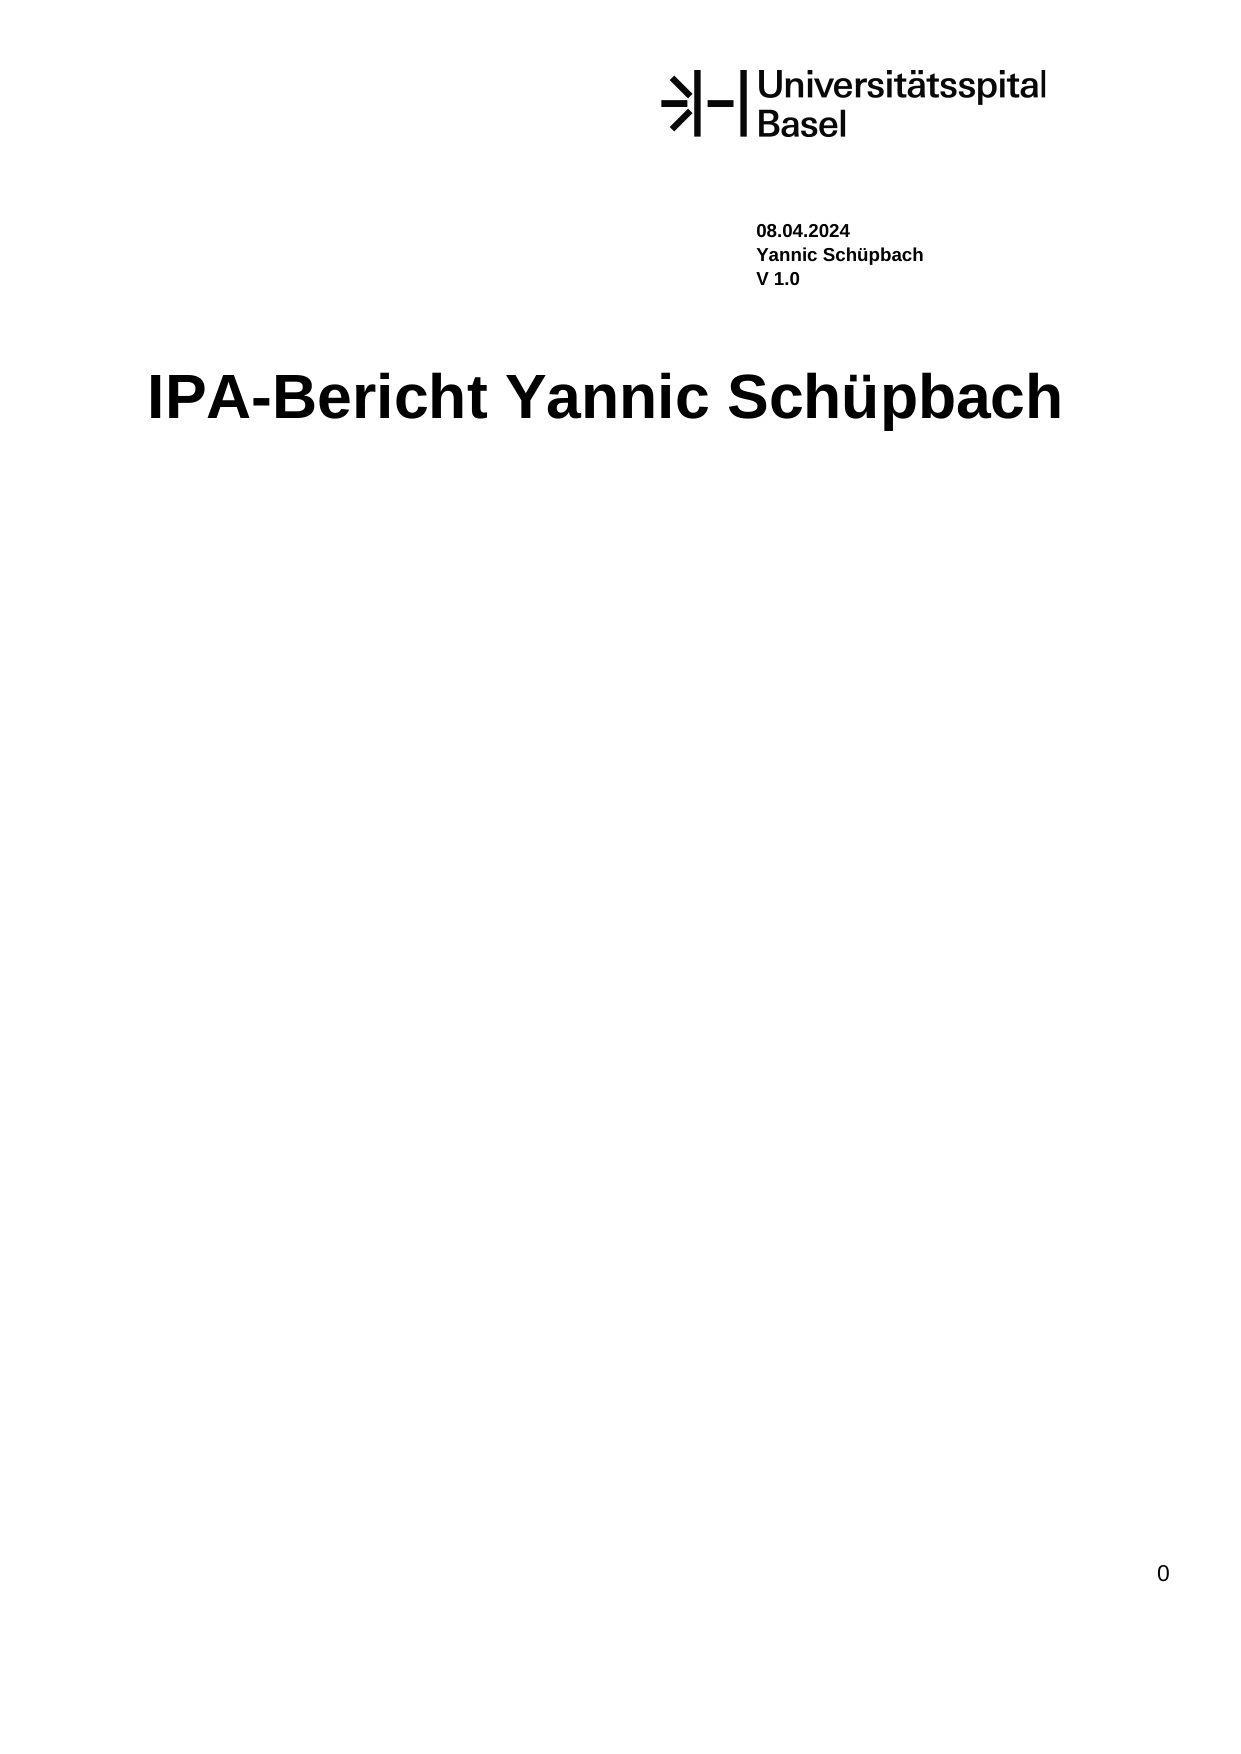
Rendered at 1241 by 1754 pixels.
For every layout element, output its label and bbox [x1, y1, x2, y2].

picture [661, 70, 1046, 137]
